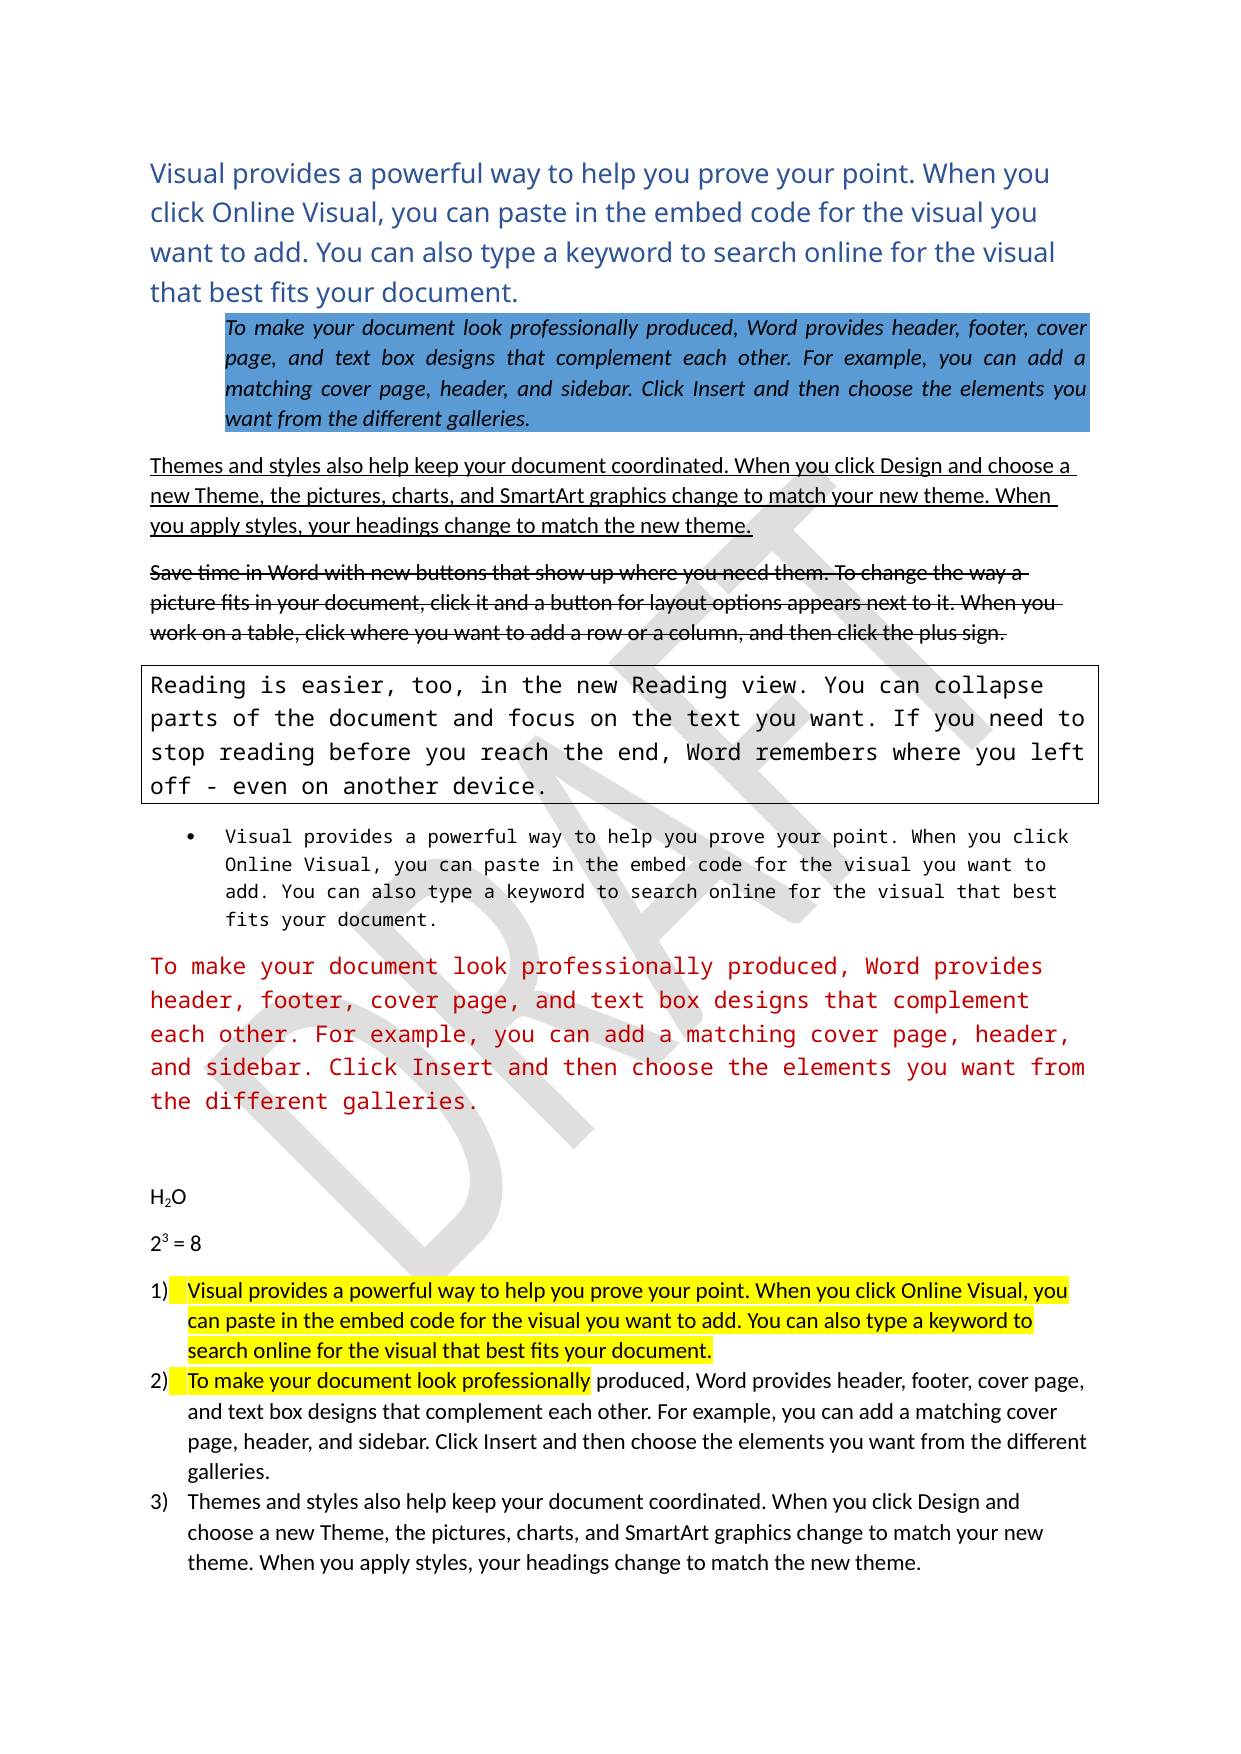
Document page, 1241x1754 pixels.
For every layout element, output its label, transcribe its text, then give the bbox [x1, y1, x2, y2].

text To make your document look professionally produced, Word provides header, footer, cover page, and text box designs that complement each other. For example, you can add a matching cover page, header, and sidebar. Click Insert and then choose the elements you want from the different galleries. [225, 313, 1090, 432]
text H2O [150, 1182, 1090, 1210]
text Reading is easier, too, in the new Reading view. You can collapse parts of the document and focus on the text you want. If you need to stop reading before you reach the end, Word remembers where you left off - even on another device. [142, 666, 1098, 803]
text 23 = 8 [150, 1229, 1090, 1257]
list Visual provides a powerful way to help you prove your point. When you click Online Visual, you can paste in the embed code for the visual you want to add. You can also type a keyword to search online for the visual that best fits your document. [187, 823, 1090, 931]
list Themes and styles also help keep your document coordinated. When you click Design and choose a new Theme, the pictures, charts, and SmartArt graphics change to match your new theme. When you apply styles, your headings change to match the new theme. [150, 1487, 1090, 1576]
text To make your document look professionally produced, Word provides header, footer, cover page, and text box designs that complement each other. For example, you can add a matching cover page, header, and sidebar. Click Insert and then choose the elements you want from the different galleries. [150, 950, 1090, 1116]
list To make your document look professionally produced, Word provides header, footer, cover page, and text box designs that complement each other. For example, you can add a matching cover page, header, and sidebar. Click Insert and then choose the elements you want from the different galleries. [150, 1367, 1090, 1485]
text Save time in Word with new buttons that show up where you need them. To change the way a picture fits in your document, click it and a button for layout options appears next to it. When you work on a table, click where you want to add a row or a column, and then click the plus sign. [150, 558, 1090, 647]
subtitle Visual provides a powerful way to help you prove your point. When you click Online Visual, you can paste in the embed code for the visual you want to add. You can also type a keyword to search online for the visual that best fits your document. [150, 154, 1090, 310]
text Themes and styles also help keep your document coordinated. When you click Design and choose a new Theme, the pictures, charts, and SmartArt graphics change to match your new theme. When you apply styles, your headings change to match the new theme. [150, 451, 1090, 539]
list Visual provides a powerful way to help you prove your point. When you click Online Visual, you can paste in the embed code for the visual you want to add. You can also type a keyword to search online for the visual that best fits your document. [150, 1276, 1090, 1364]
